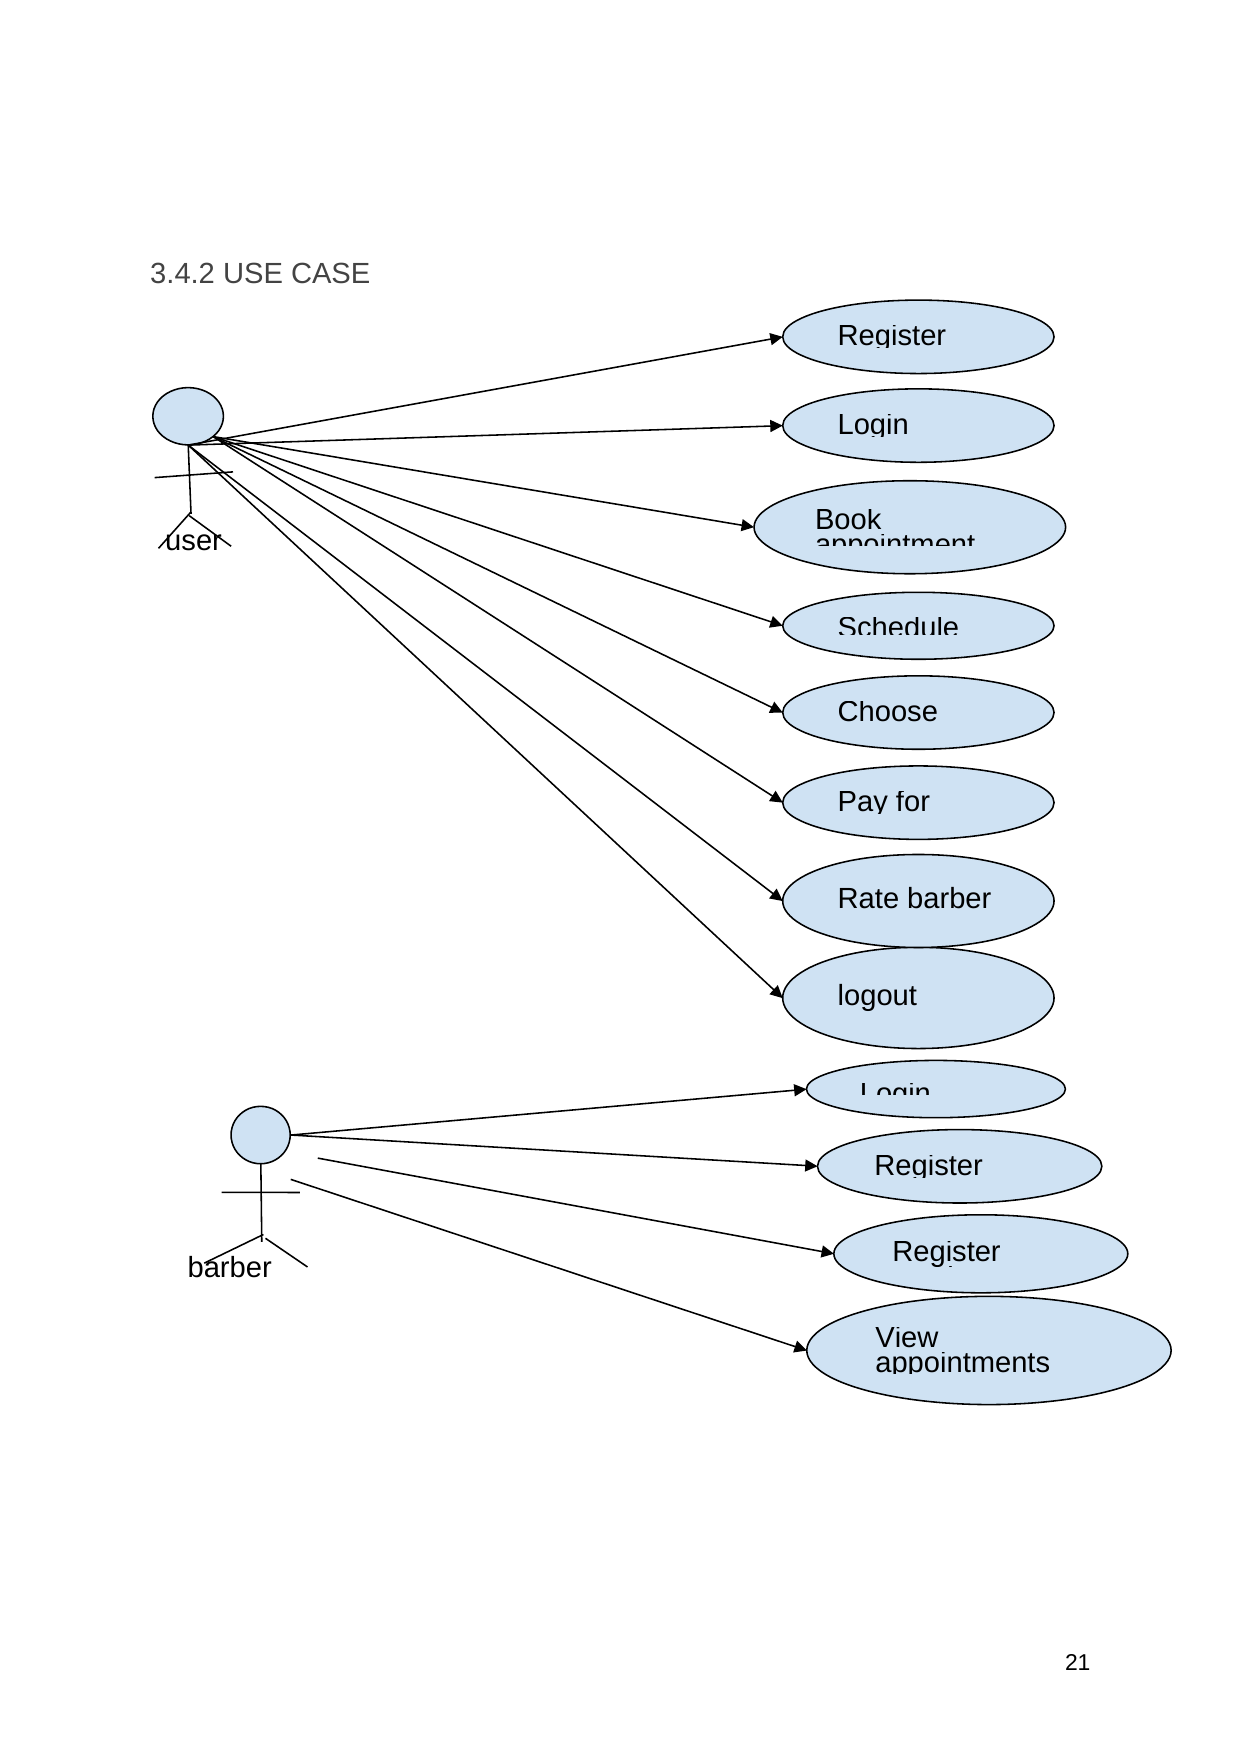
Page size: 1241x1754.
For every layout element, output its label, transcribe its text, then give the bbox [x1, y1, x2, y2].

subtitle 3.4.2 USE CASE [150, 256, 1090, 289]
